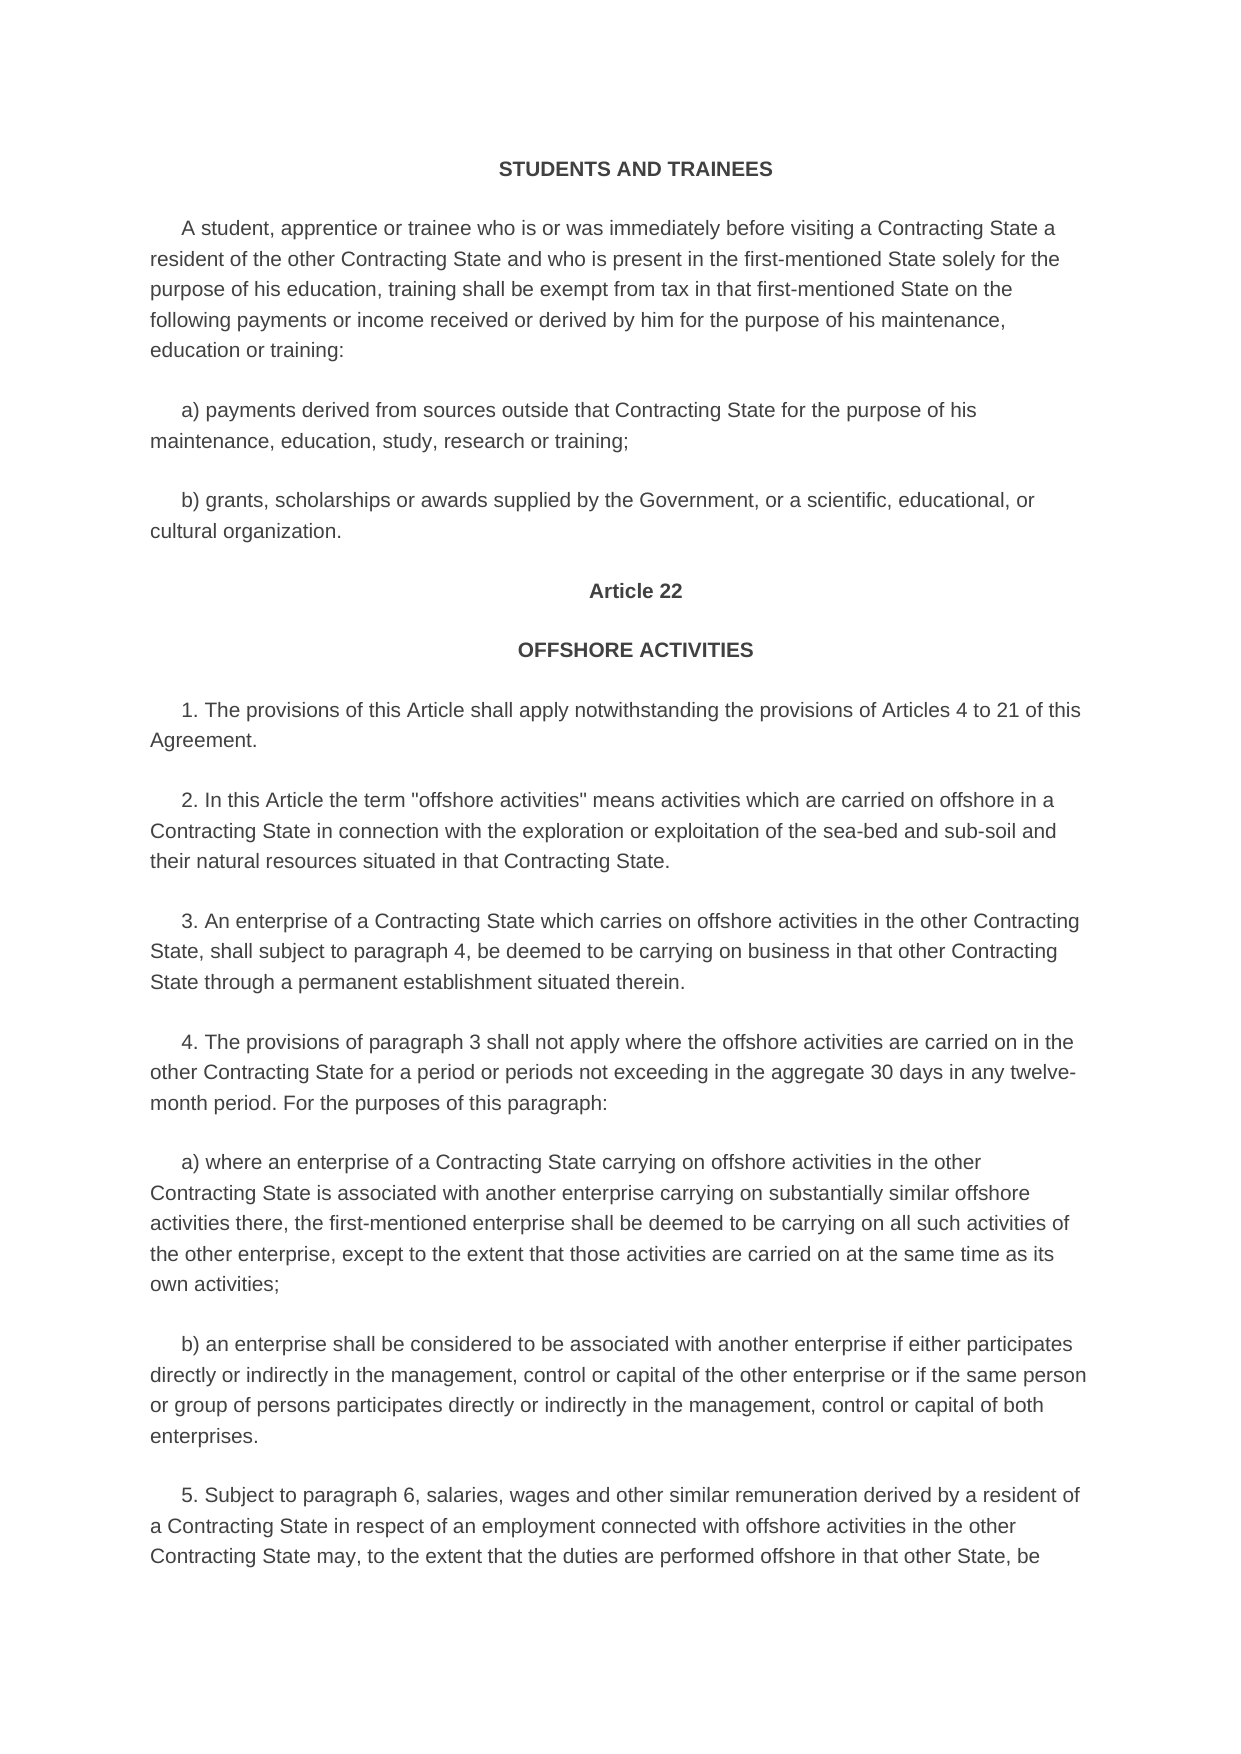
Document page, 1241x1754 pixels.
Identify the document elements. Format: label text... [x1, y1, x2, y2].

text 3. An enterprise of a Contracting State which carries on offshore activities in the other Contracting State, shall subject to paragraph 4, be deemed to be carrying on business in that other Contracting State through a permanent establishment situated therein. [150, 902, 1090, 994]
text a) payments derived from sources outside that Contracting State for the purpose of his maintenance, education, study, research or training; [150, 391, 1090, 452]
text Article 22 [150, 572, 1090, 602]
text OFFSHORE ACTIVITIES [150, 632, 1090, 662]
text 1. The provisions of this Article shall apply notwithstanding the provisions of Articles 4 to 21 of this Agreement. [150, 691, 1090, 752]
text 4. The provisions of paragraph 3 shall not apply where the offshore activities are carried on in the other Contracting State for a period or periods not exceeding in the aggregate 30 days in any twelve-month period. For the purposes of this paragraph: [150, 1023, 1090, 1114]
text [150, 1477, 1090, 1568]
text a) where an enterprise of a Contracting State carrying on offshore activities in the other Contracting State is associated with another enterprise carrying on substantially similar offshore activities there, the first-mentioned enterprise shall be deemed to be carrying on all such activities of the other enterprise, except to the extent that those activities are carried on at the same time as its own activities; [150, 1144, 1090, 1296]
text 2. In this Article the term "offshore activities" means activities which are carried on offshore in a Contracting State in connection with the exploration or exploitation of the sea-bed and sub-soil and their natural resources situated in that Contracting State. [150, 781, 1090, 873]
text STUDENTS AND TRAINEES [150, 150, 1090, 181]
text A student, apprentice or trainee who is or was immediately before visiting a Contracting State a resident of the other Contracting State and who is present in the first-mentioned State solely for the purpose of his education, training shall be exempt from tax in that first-mentioned State on the following payments or income received or derived by him for the purpose of his maintenance, education or training: [150, 210, 1090, 362]
text b) grants, scholarships or awards supplied by the Government, or a scientific, educational, or cultural organization. [150, 482, 1090, 543]
text b) an enterprise shall be considered to be associated with another enterprise if either participates directly or indirectly in the management, control or capital of the other enterprise or if the same person or group of persons participates directly or indirectly in the management, control or capital of both enterprises. [150, 1325, 1090, 1447]
